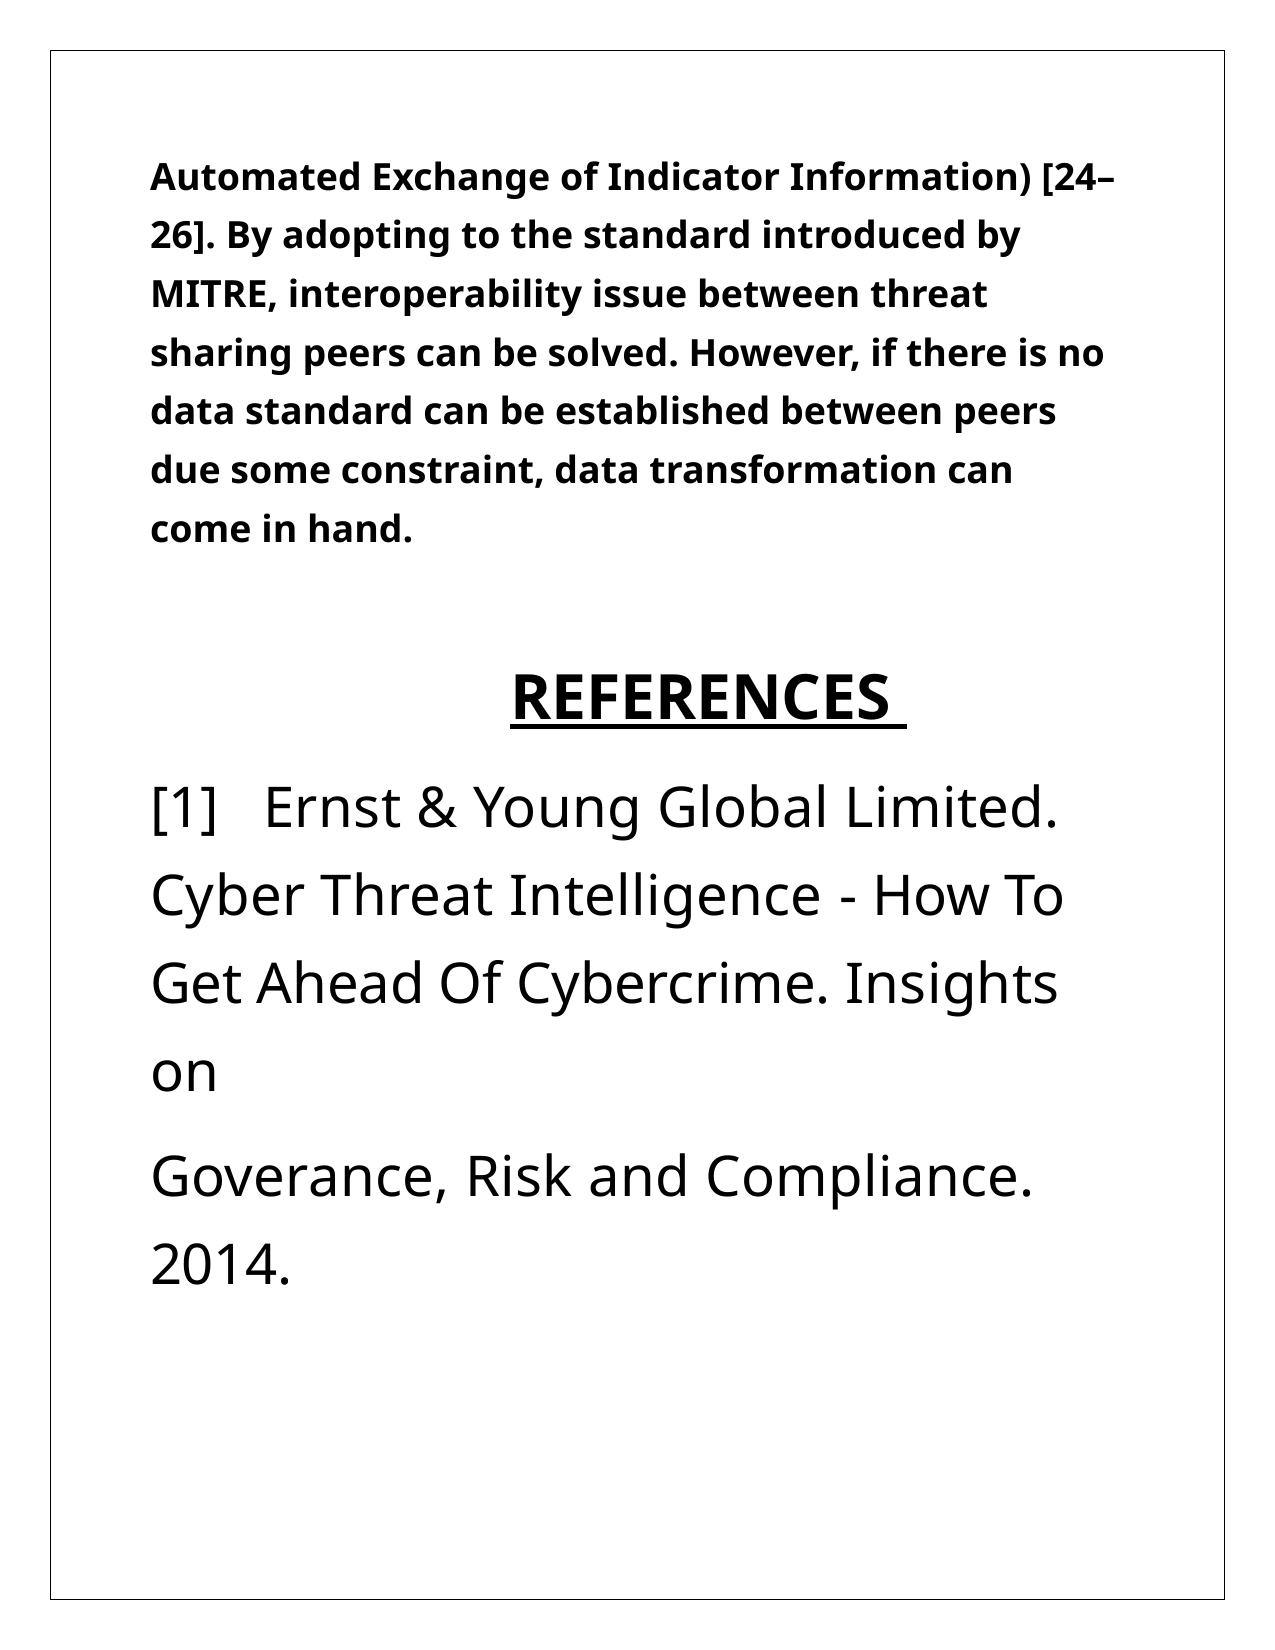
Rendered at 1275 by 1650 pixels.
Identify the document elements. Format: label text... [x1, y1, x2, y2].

text [1] Ernst & Young Global Limited. Cyber Threat Intelligence - How To Get Ahead Of Cybercrime. Insights on [150, 767, 1125, 1108]
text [150, 150, 1125, 553]
text REFERENCES [300, 652, 1125, 738]
text Goverance, Risk and Compliance. 2014. [150, 1136, 1125, 1301]
